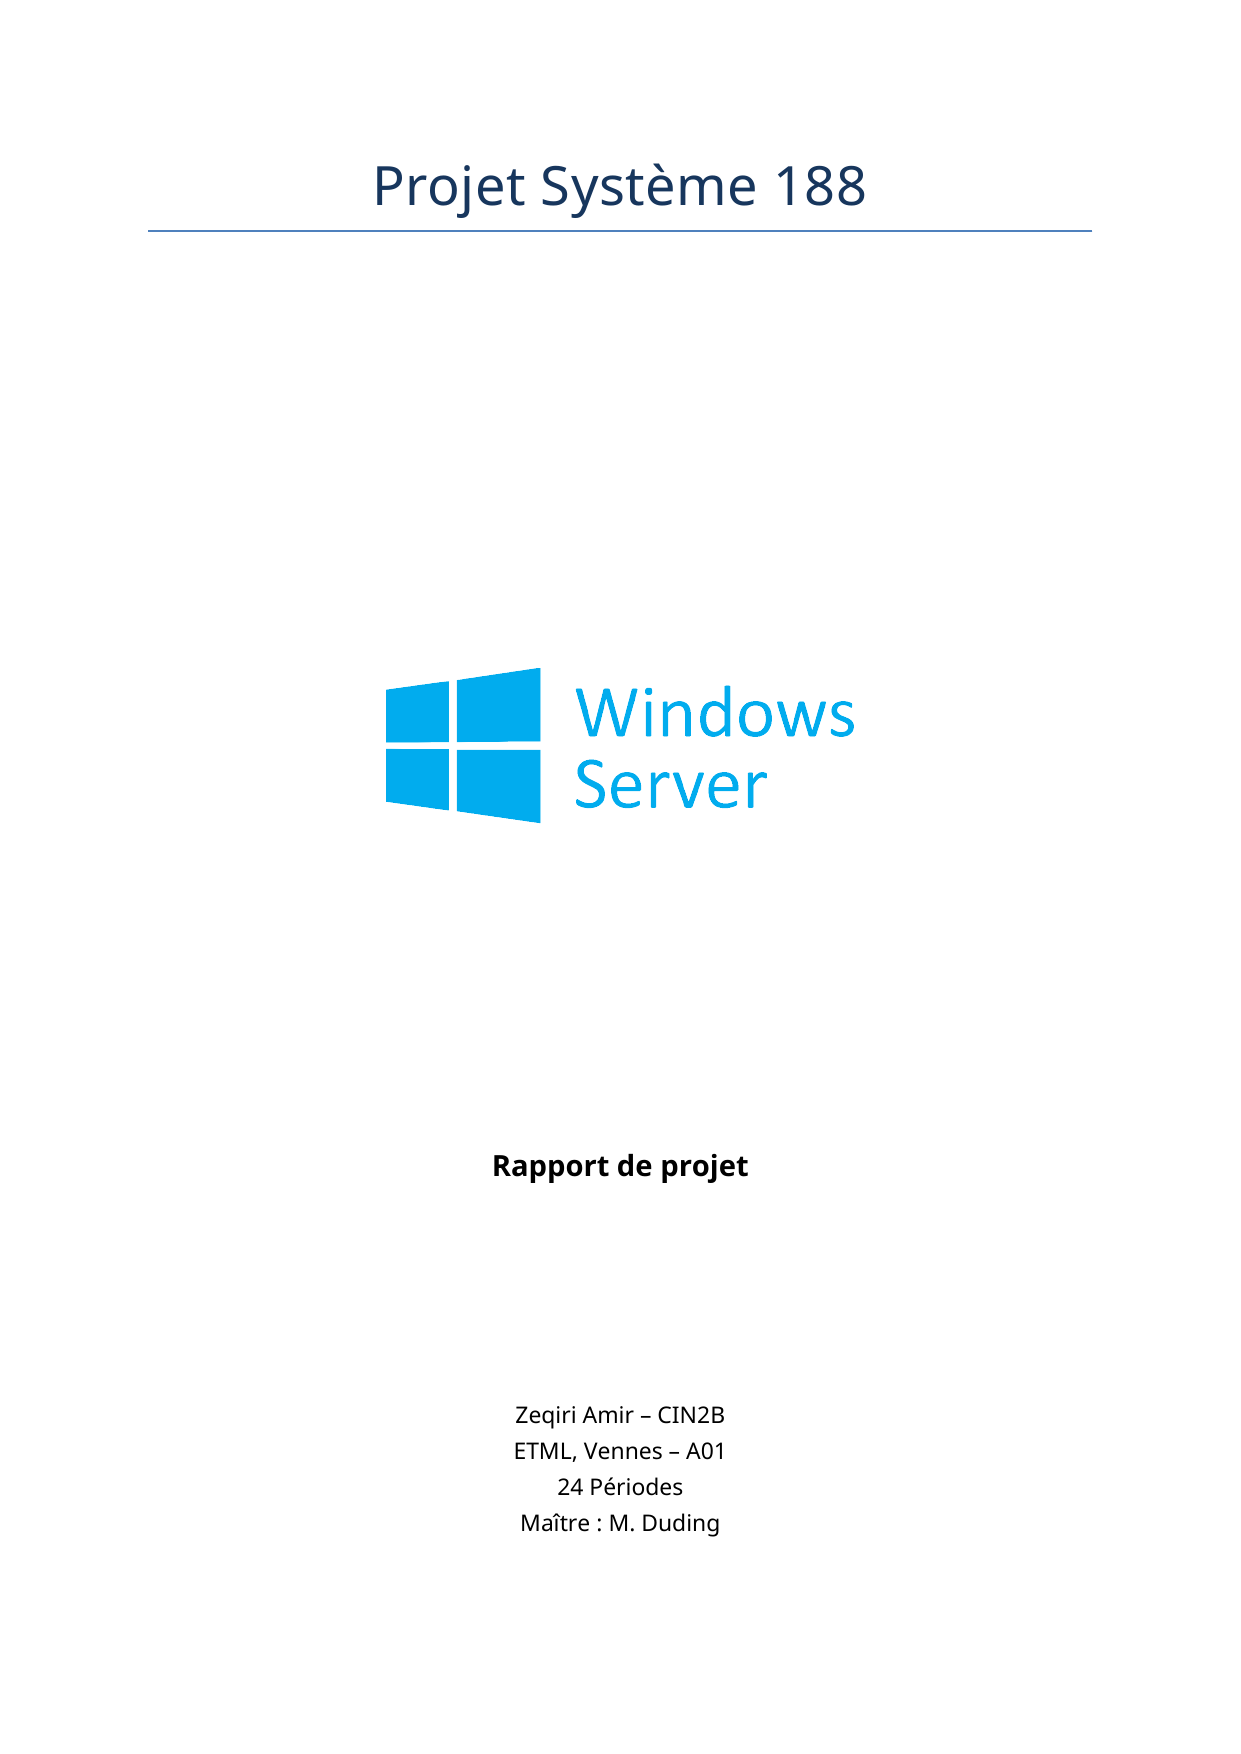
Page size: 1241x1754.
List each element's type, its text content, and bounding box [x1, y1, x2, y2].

text Rapport de projet [148, 1145, 1092, 1185]
title Projet Système 188 [148, 148, 1092, 230]
text ETML, Vennes – A01 [148, 1435, 1092, 1466]
text Zeqiri Amir – CIN2B [148, 1399, 1092, 1430]
text 24 Périodes [148, 1471, 1092, 1502]
picture [336, 596, 904, 897]
text Maître : M. Duding [148, 1507, 1092, 1538]
